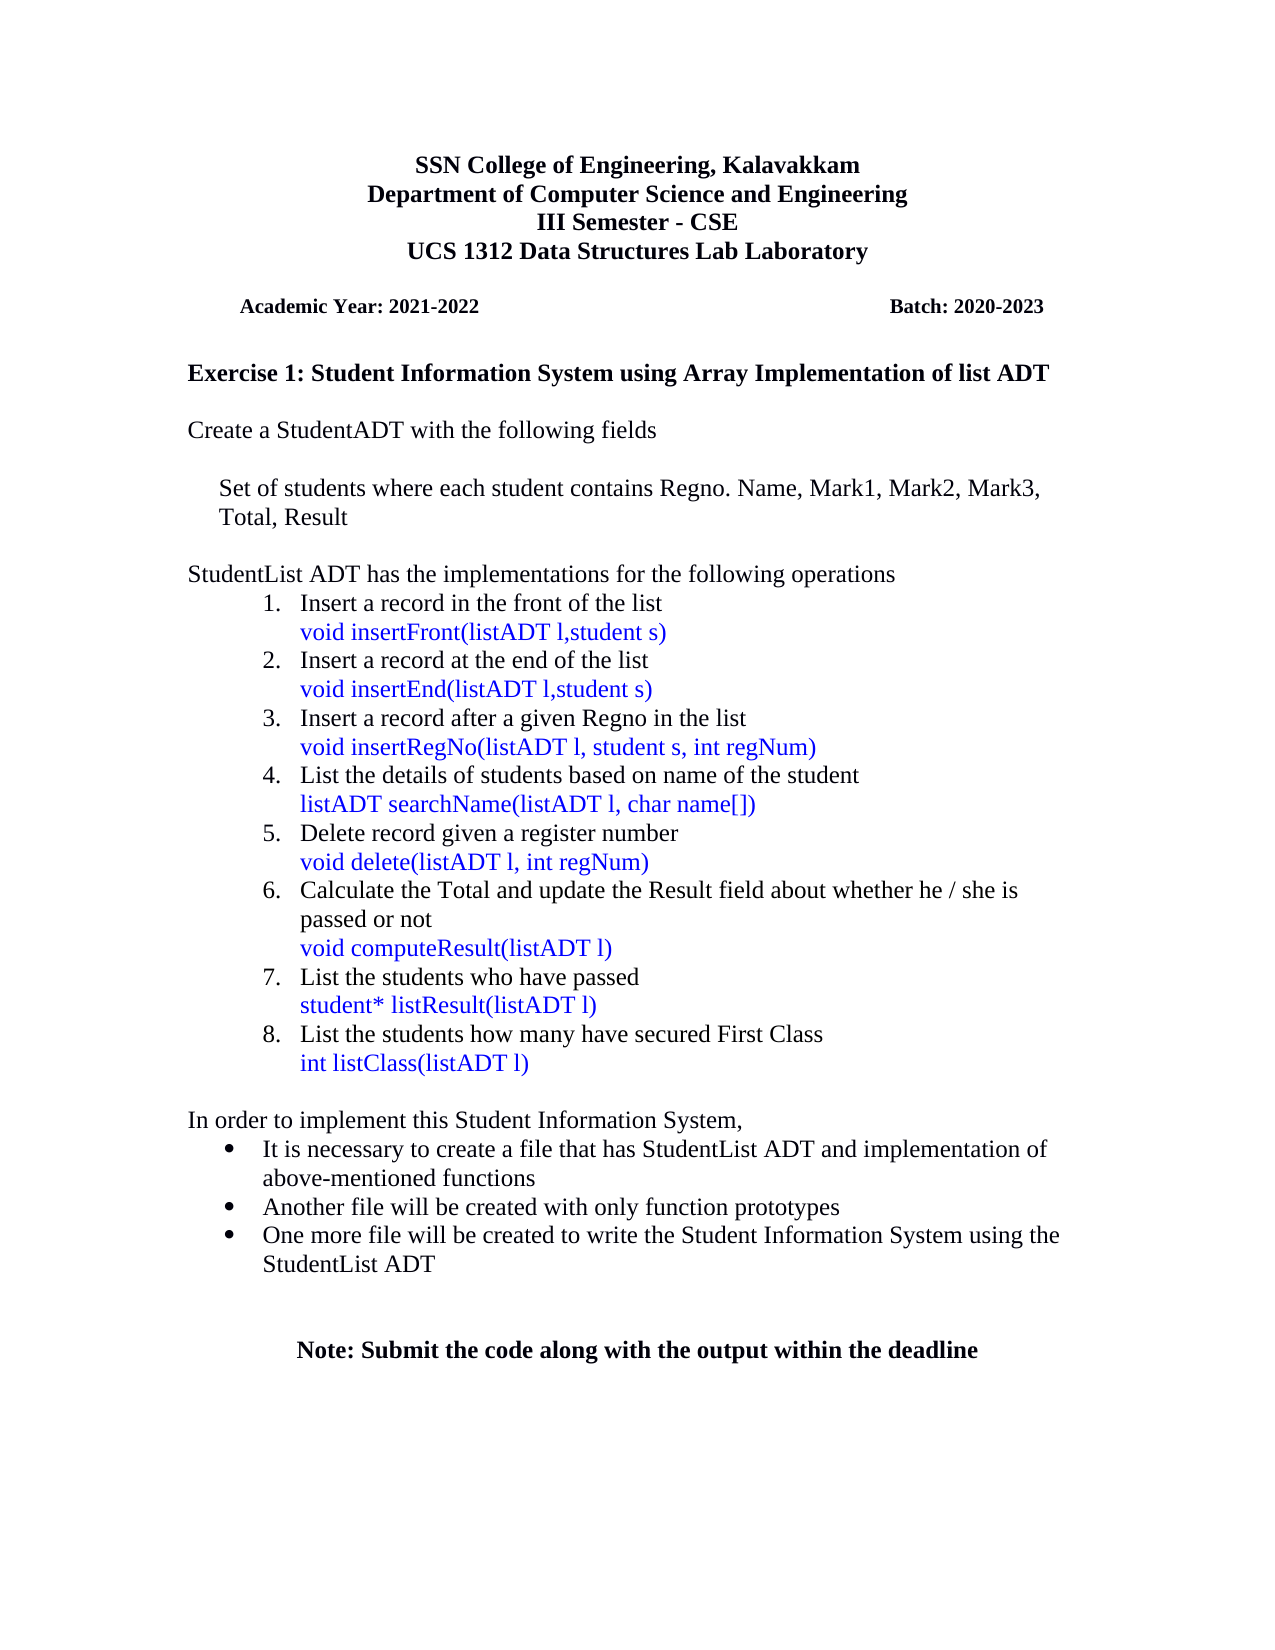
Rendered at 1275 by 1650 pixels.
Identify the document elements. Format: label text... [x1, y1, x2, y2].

text SSN College of Engineering, Kalavakkam [187, 150, 1087, 179]
text Department of Computer Science and Engineering [187, 179, 1087, 207]
subtitle UCS 1312 Data Structures Lab Laboratory [187, 236, 1087, 265]
text III Semester - CSE [187, 207, 1087, 236]
text Total, Result [187, 502, 1087, 530]
list Insert a record in the front of the list [262, 588, 1087, 617]
list List the students how many have secured First Class [262, 1019, 1087, 1048]
list It is necessary to create a file that has StudentList ADT and implementation of above-mentioned functions [225, 1134, 1087, 1192]
text In order to implement this Student Information System, [187, 1105, 1087, 1134]
list List the details of students based on name of the student [262, 760, 1087, 789]
table_header Academic Year: 2021-2022 [228, 294, 635, 334]
list void computeResult(listADT l) [300, 933, 1087, 962]
text Set of students where each student contains Regno. Name, Mark1, Mark2, Mark3, [187, 473, 1087, 502]
table_header Batch: 2020-2023 [635, 294, 1055, 334]
list void delete(listADT l, int regNum) [300, 847, 1087, 875]
list int listClass(listADT l) [300, 1048, 1087, 1077]
list student* listResult(listADT l) [300, 990, 1087, 1019]
list Another file will be created with only function prototypes [225, 1192, 1087, 1220]
text Note: Submit the code along with the output within the deadline [187, 1335, 1087, 1364]
list void insertFront(listADT l,student s) [300, 617, 1087, 645]
text Exercise 1: Student Information System using Array Implementation of list ADT [187, 358, 1087, 387]
list listADT searchName(listADT l, char name[]) [300, 789, 1087, 818]
list Insert a record after a given Regno in the list [262, 703, 1087, 732]
text Create a StudentADT with the following fields [187, 415, 1087, 444]
list Delete record given a register number [262, 818, 1087, 847]
list List the students who have passed [262, 962, 1087, 990]
list Insert a record at the end of the list [262, 645, 1087, 674]
text StudentList ADT has the implementations for the following operations [187, 559, 1087, 588]
list Calculate the Total and update the Result field about whether he / she is passed or not [262, 875, 1087, 933]
list One more file will be created to write the Student Information System using the StudentList ADT [225, 1220, 1087, 1278]
list void insertEnd(listADT l,student s) [300, 674, 1087, 703]
list void insertRegNo(listADT l, student s, int regNum) [300, 732, 1087, 760]
